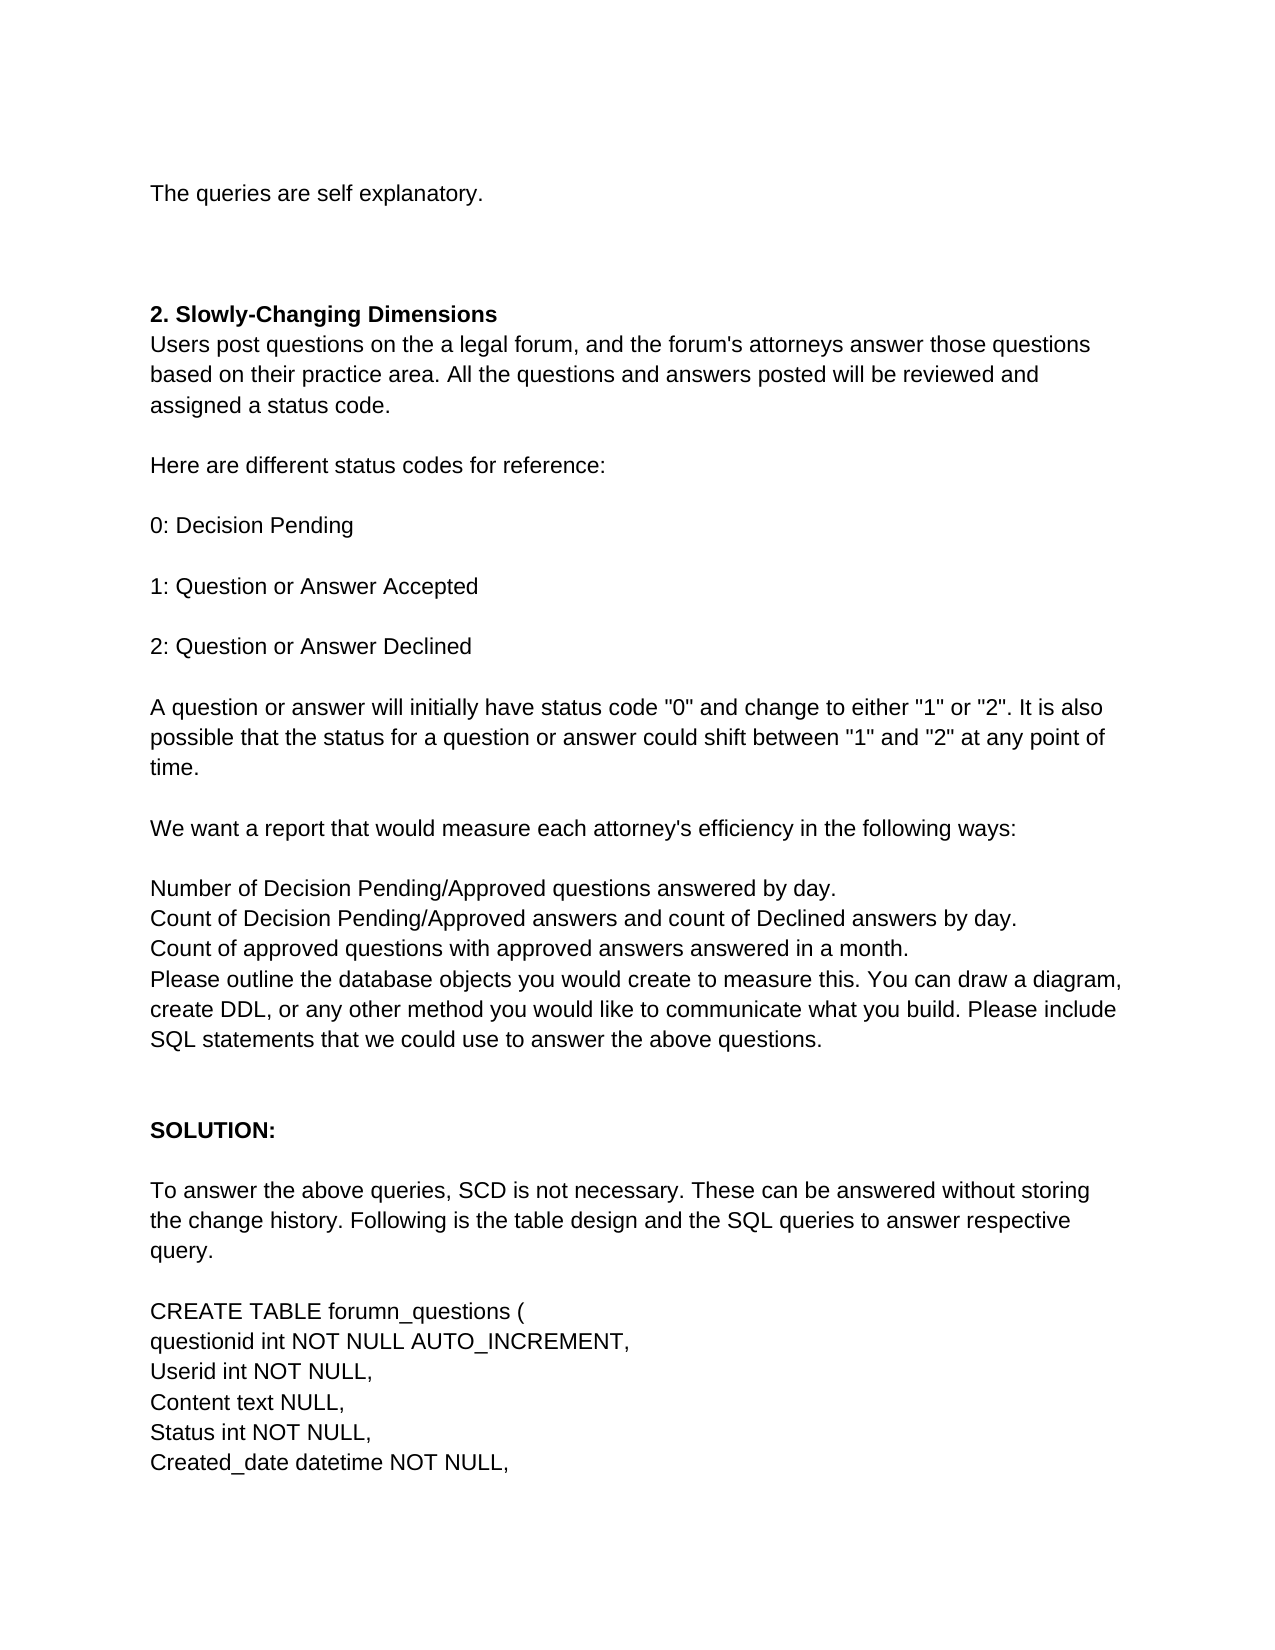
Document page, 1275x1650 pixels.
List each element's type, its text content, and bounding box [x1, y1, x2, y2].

text questionid int NOT NULL AUTO_INCREMENT, [150, 1328, 1125, 1354]
text 2: Question or Answer Declined [150, 633, 1125, 660]
text CREATE TABLE forumn_questions ( [150, 1298, 1125, 1324]
text 0: Decision Pending [150, 512, 1125, 539]
text Count of approved questions with approved answers answered in a month. [150, 935, 1125, 962]
text Users post questions on the a legal forum, and the forum's attorneys answer those questions based on their practice area. All the questions and answers posted will be reviewed and assigned a status code. [150, 331, 1125, 418]
text Userid int NOT NULL, [150, 1358, 1125, 1385]
text Content text NULL, [150, 1388, 1125, 1415]
text Created_date datetime NOT NULL, [150, 1449, 1125, 1475]
text 1: Question or Answer Accepted [150, 573, 1125, 599]
text Status int NOT NULL, [150, 1419, 1125, 1445]
text Count of Decision Pending/Approved answers and count of Declined answers by day. [150, 905, 1125, 932]
text Please outline the database objects you would create to measure this. You can draw a diagram, create DDL, or any other method you would like to communicate what you build. Please include SQL statements that we could use to answer the above questions. [150, 966, 1125, 1052]
text To answer the above queries, SCD is not necessary. These can be answered without storing the change history. Following is the table design and the SQL queries to answer respective query. [150, 1177, 1125, 1264]
text 2. Slowly-Changing Dimensions [150, 301, 1125, 327]
text We want a report that would measure each attorney's efficiency in the following ways: [150, 814, 1125, 841]
text Number of Decision Pending/Approved questions answered by day. [150, 875, 1125, 901]
text A question or answer will initially have status code "0" and change to either "1" or "2". It is also possible that the status for a question or answer could shift between "1" and "2" at any point of time. [150, 694, 1125, 781]
text The queries are self explanatory. [150, 180, 1125, 207]
text SOLUTION: [150, 1117, 1125, 1143]
text Here are different status codes for reference: [150, 452, 1125, 478]
